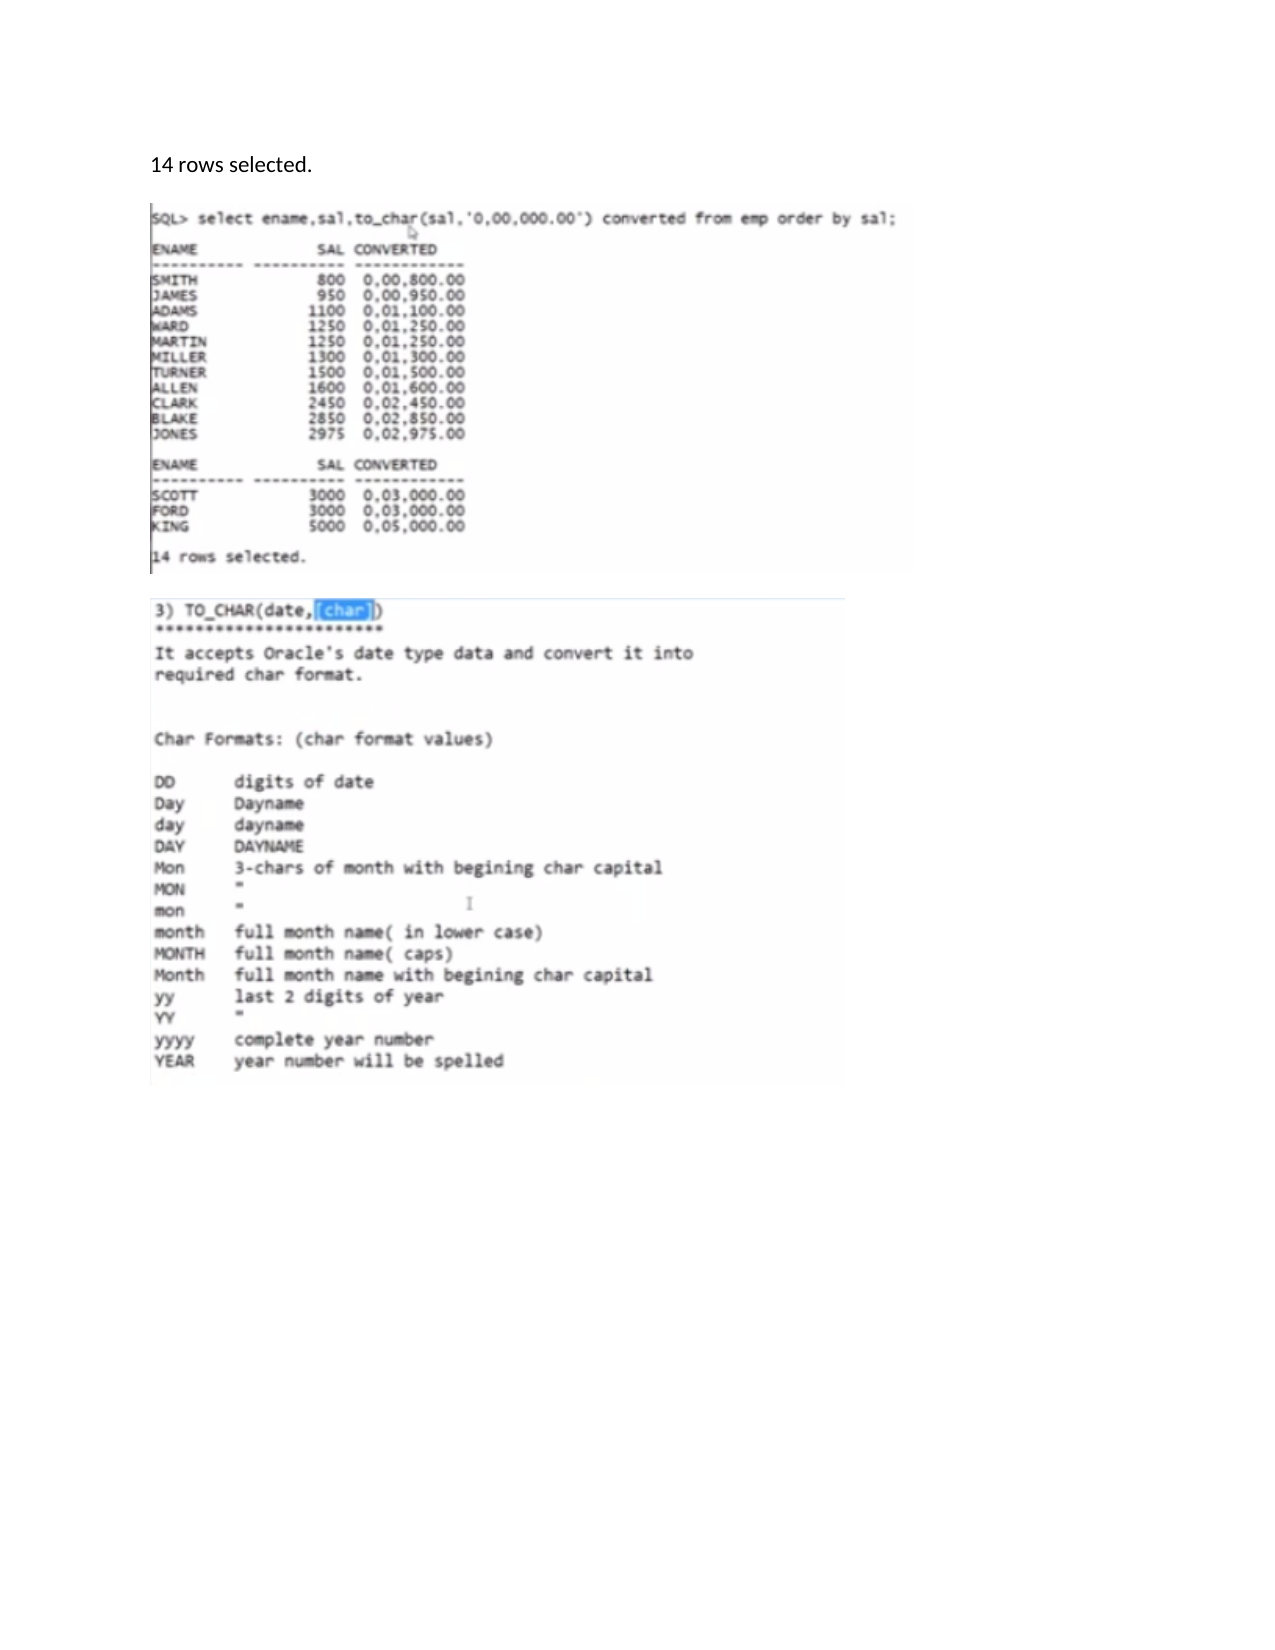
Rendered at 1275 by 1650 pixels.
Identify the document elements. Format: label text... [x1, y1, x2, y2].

picture [150, 598, 846, 1086]
picture [150, 203, 914, 574]
text 14 rows selected. [150, 150, 1125, 178]
